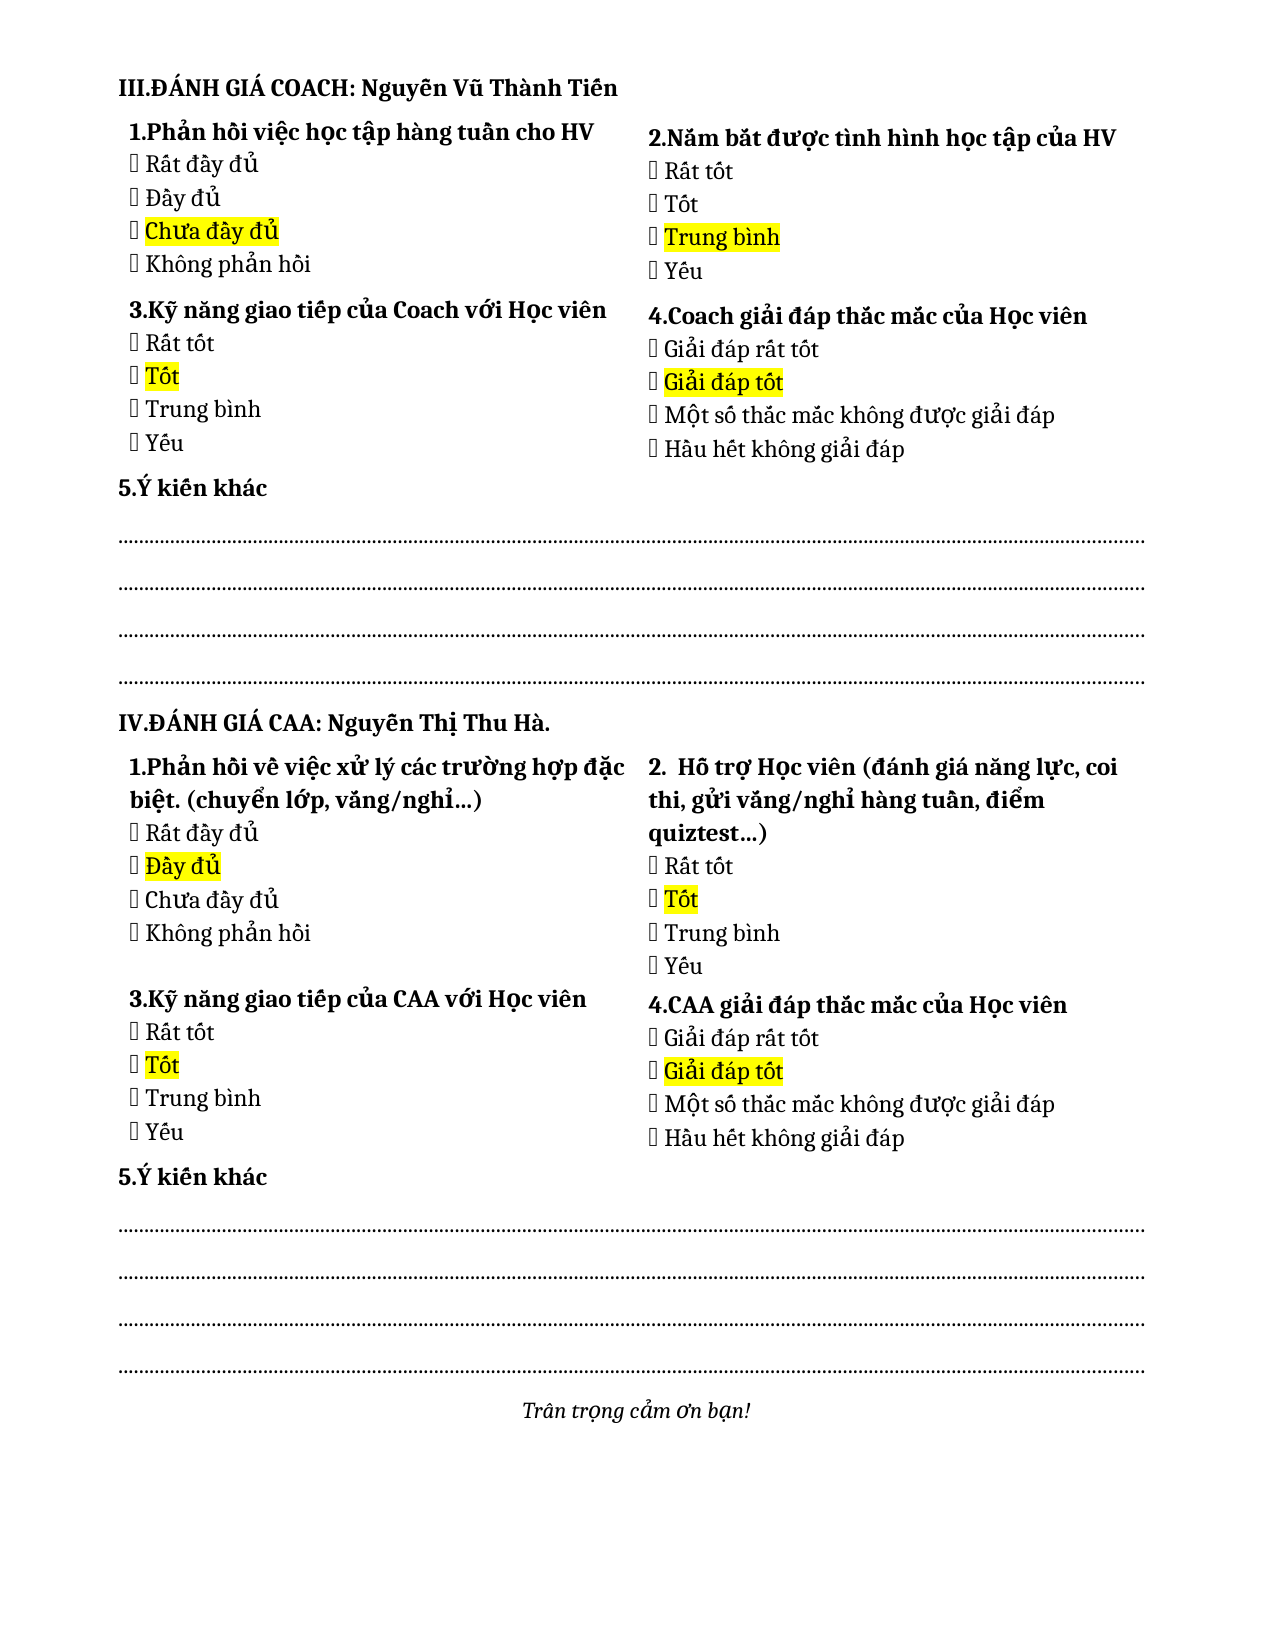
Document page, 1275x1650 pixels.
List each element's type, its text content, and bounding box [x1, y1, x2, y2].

text III.ĐÁNH GIÁ COACH: Nguyễn Vũ Thành Tiến [118, 74, 1157, 103]
table_header 2. Hỗ trợ Học viên (đánh giá năng lực, coi thi, gửi vắng/nghỉ hàng tuần, điểm quiztest…) Rất tốt Tốt Trung bình Yếu [637, 753, 1156, 984]
text Trân trọng cảm ơn bạn! [118, 1398, 1157, 1424]
table_header 2.Nắm bắt được tình hình học tập của HV Rất tốt Tốt Trung bình Yếu [637, 118, 1156, 296]
text 5.Ý kiến khác [118, 1163, 1157, 1191]
table_cell 4.Coach giải đáp thắc mắc của Học viên Giải đáp rất tốt Giải đáp tốt Một số thắc mắc không được giải đáp Hầu hết không giải đáp [637, 296, 1156, 474]
table_header 1.Phản hồi việc học tập hàng tuần cho HV Rất đầy đủ Đầy đủ Chưa đầy đủ Không phản hồi [118, 118, 637, 296]
table_cell 3.Kỹ năng giao tiếp của Coach với Học viên Rất tốt Tốt Trung bình Yếu [118, 296, 637, 474]
table_cell 3.Kỹ năng giao tiếp của CAA với Học viên Rất tốt Tốt Trung bình Yếu [118, 985, 637, 1163]
text 5.Ý kiến khác [118, 474, 1157, 502]
table_header 1.Phản hồi về việc xử lý các trường hợp đặc biệt. (chuyển lớp, vắng/nghỉ…) Rất đầy đủ Đầy đủ Chưa đầy đủ Không phản hồi [118, 753, 637, 984]
table_cell 4.CAA giải đáp thắc mắc của Học viên Giải đáp rất tốt Giải đáp tốt Một số thắc mắc không được giải đáp Hầu hết không giải đáp [637, 985, 1156, 1163]
text IV.ĐÁNH GIÁ CAA: Nguyễn Thị Thu Hà. [118, 709, 1157, 738]
